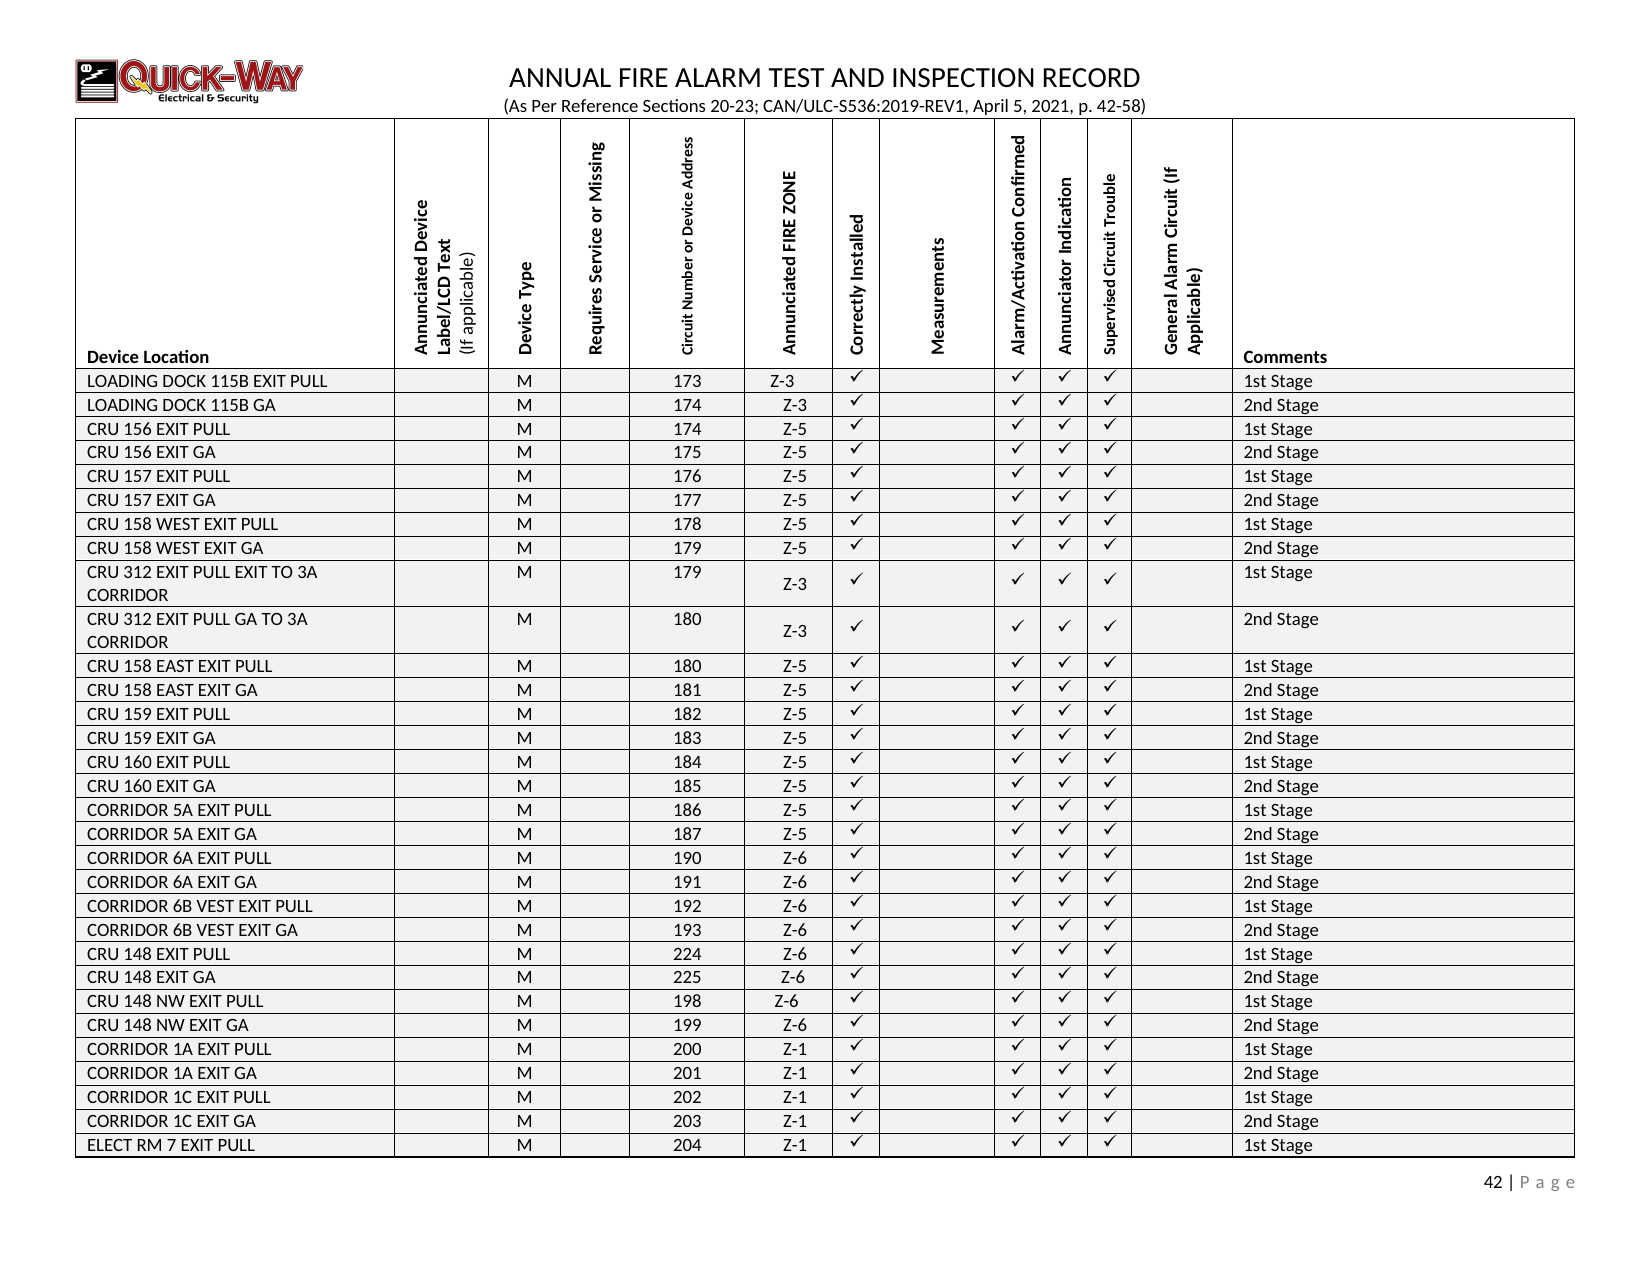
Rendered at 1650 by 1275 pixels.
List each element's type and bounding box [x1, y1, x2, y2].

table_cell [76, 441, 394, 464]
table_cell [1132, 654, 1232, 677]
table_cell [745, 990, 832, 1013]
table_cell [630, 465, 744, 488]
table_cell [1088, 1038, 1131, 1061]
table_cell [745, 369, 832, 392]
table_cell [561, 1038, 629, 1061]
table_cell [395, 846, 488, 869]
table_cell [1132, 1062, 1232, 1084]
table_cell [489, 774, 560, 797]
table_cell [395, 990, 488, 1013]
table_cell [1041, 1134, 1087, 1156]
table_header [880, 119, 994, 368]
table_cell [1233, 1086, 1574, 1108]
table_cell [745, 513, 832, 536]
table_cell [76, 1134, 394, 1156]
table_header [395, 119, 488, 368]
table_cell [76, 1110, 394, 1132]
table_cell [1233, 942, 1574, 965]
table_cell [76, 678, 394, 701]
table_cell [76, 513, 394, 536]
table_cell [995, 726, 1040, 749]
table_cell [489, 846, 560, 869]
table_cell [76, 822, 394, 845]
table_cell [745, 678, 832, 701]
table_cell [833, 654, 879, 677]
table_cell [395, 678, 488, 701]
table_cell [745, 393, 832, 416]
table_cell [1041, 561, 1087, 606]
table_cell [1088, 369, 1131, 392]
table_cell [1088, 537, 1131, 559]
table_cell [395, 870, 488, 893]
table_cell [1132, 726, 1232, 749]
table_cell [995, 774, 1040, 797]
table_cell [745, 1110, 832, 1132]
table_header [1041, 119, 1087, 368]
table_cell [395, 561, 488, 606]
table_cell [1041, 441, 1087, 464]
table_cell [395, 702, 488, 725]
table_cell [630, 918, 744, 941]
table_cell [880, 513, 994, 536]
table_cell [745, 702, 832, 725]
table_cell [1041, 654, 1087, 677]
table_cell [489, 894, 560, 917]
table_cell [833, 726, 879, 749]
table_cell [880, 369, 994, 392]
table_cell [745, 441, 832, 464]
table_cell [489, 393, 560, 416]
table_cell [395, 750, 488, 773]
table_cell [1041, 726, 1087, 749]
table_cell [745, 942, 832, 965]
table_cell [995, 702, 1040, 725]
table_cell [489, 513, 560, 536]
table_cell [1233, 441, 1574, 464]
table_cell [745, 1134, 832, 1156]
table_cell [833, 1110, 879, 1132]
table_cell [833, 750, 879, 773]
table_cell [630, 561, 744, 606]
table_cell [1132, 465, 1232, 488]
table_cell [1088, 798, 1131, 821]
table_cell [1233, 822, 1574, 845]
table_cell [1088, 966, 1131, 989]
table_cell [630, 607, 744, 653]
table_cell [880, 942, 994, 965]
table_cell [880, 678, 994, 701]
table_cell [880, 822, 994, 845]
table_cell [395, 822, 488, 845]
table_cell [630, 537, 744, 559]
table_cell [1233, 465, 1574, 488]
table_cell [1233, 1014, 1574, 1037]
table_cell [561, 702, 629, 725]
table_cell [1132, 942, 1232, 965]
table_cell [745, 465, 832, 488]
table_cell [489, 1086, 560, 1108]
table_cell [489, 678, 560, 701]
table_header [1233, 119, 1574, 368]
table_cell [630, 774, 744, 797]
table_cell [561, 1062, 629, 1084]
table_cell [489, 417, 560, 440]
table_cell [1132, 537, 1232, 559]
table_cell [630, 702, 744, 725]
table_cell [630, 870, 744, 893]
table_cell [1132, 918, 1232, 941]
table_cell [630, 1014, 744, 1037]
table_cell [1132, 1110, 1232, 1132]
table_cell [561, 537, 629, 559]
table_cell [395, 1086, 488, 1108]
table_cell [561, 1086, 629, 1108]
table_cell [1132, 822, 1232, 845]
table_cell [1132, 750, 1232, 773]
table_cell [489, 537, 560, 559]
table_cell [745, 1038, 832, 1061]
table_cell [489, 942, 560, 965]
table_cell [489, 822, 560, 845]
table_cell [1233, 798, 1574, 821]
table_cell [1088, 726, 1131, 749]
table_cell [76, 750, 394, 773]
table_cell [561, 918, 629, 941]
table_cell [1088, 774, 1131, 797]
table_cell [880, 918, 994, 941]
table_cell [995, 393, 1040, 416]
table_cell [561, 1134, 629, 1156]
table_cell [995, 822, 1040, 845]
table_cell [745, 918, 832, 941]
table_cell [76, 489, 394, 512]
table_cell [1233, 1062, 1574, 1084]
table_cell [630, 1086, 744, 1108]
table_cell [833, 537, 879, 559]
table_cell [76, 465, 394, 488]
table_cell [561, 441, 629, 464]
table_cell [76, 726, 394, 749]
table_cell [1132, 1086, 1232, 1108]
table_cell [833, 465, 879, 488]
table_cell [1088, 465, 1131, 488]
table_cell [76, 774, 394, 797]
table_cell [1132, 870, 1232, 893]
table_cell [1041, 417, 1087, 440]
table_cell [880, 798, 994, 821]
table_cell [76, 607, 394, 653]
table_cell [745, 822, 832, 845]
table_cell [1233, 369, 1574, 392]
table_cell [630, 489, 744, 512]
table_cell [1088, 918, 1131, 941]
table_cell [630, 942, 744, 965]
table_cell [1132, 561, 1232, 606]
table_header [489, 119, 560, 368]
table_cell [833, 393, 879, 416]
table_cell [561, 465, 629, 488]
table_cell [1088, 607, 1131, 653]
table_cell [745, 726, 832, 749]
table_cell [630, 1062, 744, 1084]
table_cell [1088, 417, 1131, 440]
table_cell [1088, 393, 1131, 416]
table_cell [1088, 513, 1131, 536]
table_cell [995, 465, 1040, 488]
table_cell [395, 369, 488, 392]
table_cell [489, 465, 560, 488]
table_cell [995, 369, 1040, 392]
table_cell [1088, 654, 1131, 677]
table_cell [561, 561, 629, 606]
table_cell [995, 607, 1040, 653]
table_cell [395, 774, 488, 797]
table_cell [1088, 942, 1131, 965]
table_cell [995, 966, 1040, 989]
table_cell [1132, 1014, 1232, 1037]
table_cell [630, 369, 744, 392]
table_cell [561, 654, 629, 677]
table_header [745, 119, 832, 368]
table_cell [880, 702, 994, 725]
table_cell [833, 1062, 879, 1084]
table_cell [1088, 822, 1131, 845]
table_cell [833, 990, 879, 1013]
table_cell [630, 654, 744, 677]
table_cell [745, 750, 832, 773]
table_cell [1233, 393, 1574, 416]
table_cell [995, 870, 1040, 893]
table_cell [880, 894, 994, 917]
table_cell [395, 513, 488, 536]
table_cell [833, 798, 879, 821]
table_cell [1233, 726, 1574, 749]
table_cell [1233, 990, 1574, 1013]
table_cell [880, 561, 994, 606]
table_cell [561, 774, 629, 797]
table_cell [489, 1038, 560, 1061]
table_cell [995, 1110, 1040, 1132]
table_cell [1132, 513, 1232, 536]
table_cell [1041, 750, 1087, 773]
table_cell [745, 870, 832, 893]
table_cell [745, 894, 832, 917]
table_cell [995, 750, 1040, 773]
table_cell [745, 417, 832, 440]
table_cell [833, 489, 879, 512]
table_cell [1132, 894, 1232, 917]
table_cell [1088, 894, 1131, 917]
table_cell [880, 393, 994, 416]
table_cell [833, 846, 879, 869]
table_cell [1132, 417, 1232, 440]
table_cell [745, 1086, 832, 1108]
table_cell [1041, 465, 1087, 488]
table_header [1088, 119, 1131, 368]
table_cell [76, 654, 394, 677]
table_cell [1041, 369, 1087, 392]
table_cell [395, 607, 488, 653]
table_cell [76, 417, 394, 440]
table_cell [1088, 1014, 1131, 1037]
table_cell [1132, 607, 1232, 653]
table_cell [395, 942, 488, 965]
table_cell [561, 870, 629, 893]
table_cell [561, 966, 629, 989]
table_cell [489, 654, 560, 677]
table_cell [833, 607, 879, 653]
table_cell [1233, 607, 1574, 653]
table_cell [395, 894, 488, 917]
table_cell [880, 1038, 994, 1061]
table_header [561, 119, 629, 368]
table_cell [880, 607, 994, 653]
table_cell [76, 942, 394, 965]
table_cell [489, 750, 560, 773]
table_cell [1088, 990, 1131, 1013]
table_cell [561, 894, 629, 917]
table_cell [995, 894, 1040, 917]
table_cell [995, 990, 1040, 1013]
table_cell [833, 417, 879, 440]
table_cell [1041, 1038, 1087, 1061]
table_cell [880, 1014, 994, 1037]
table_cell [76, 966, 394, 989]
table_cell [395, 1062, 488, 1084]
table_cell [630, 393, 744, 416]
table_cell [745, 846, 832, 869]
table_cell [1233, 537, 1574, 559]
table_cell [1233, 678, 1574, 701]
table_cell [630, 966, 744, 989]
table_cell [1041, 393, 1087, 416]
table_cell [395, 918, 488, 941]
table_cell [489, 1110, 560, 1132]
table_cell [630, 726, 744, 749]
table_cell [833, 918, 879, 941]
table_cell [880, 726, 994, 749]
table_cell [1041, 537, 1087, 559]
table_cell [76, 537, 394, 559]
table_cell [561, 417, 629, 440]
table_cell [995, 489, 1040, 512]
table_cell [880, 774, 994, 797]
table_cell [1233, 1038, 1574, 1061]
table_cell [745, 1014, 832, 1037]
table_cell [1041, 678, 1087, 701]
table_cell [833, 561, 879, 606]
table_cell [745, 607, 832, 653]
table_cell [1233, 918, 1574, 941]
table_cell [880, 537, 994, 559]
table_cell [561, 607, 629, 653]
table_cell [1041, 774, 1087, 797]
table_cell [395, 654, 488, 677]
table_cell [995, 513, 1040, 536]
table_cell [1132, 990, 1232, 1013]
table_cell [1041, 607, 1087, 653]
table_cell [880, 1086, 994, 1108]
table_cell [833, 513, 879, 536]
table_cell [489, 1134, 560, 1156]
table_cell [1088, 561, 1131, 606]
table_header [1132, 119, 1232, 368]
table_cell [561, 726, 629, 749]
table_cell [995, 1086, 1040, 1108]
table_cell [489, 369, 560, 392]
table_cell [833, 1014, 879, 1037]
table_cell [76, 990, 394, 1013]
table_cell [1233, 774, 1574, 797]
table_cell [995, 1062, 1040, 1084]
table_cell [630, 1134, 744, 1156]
picture [75, 59, 304, 105]
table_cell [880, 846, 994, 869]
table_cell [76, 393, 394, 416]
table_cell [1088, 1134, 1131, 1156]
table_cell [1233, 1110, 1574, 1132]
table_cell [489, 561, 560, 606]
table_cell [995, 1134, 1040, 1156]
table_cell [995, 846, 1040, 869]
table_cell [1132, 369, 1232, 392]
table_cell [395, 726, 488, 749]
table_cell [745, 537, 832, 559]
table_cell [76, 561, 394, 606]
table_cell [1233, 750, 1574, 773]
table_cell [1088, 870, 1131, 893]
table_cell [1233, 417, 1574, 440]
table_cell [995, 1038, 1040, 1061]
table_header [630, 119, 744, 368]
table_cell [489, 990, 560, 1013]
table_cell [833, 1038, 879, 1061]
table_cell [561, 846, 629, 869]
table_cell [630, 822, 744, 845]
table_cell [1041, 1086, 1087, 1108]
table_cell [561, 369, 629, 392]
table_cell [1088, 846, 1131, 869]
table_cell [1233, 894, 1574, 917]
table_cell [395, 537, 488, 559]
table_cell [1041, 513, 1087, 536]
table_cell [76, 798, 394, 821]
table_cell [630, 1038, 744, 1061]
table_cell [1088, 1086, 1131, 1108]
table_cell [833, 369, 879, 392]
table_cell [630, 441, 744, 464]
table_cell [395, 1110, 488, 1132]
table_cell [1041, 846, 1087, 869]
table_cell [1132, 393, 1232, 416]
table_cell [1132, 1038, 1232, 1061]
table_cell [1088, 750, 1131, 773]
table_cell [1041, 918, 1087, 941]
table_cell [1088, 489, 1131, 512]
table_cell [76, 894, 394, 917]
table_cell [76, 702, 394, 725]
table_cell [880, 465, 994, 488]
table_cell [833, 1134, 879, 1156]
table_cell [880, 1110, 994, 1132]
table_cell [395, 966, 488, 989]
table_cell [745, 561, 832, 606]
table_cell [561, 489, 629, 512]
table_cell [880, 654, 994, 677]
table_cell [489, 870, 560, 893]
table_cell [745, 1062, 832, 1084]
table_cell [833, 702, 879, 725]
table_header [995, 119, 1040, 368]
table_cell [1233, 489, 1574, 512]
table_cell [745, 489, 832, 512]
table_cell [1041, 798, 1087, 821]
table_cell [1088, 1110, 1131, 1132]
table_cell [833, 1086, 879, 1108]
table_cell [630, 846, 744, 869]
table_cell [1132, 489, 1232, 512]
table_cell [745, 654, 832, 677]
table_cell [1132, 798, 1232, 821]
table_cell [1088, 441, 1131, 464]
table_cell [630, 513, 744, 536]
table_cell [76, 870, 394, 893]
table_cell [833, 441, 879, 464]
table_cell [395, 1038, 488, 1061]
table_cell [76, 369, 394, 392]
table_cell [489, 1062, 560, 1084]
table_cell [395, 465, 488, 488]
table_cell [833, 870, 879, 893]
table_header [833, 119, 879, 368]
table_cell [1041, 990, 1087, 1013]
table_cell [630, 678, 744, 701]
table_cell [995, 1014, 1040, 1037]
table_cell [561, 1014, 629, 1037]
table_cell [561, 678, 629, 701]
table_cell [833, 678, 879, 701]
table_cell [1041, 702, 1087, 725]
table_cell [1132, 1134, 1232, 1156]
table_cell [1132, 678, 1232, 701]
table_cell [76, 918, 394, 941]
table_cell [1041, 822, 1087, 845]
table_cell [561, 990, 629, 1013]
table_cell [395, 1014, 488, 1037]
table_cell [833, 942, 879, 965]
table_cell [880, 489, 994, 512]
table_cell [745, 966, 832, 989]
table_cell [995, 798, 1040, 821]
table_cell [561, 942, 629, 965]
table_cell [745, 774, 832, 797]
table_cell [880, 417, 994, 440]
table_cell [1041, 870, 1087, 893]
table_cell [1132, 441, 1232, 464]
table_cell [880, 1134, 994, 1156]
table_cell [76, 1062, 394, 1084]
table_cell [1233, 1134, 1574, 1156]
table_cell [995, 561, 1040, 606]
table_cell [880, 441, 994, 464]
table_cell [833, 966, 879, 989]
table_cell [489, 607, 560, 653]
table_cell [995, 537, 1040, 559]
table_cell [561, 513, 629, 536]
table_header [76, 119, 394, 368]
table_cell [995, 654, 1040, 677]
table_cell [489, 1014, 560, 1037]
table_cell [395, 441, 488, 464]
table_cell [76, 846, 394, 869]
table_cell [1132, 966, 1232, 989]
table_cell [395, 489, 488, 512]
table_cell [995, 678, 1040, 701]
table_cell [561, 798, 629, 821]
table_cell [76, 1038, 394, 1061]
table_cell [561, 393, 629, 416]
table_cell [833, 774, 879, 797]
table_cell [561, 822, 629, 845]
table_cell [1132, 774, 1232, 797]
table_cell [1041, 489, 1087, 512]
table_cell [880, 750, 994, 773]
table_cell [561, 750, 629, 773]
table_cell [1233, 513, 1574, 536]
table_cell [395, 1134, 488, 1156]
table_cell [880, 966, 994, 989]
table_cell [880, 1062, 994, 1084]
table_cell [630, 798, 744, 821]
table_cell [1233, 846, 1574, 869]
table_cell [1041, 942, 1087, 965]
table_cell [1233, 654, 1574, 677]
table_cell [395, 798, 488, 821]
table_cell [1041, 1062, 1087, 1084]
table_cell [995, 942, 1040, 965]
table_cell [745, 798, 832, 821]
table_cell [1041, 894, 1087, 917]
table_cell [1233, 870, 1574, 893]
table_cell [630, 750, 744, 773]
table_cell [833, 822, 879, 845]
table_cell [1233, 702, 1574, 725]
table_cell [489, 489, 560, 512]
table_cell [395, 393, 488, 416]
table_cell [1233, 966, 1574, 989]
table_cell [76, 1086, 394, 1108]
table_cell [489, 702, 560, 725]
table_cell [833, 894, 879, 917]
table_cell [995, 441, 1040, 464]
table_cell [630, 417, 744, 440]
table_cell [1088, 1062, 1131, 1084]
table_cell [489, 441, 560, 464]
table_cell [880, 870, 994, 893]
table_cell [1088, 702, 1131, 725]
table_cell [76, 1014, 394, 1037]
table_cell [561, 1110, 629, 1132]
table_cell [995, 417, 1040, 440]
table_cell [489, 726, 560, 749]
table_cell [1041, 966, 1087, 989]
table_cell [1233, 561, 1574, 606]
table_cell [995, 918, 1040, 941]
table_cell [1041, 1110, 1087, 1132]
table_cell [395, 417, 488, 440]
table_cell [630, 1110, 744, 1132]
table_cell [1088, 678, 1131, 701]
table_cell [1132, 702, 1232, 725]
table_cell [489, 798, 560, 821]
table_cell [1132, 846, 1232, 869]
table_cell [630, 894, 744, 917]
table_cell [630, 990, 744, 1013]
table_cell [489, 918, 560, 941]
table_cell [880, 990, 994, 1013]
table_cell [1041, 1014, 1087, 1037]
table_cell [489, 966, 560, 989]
